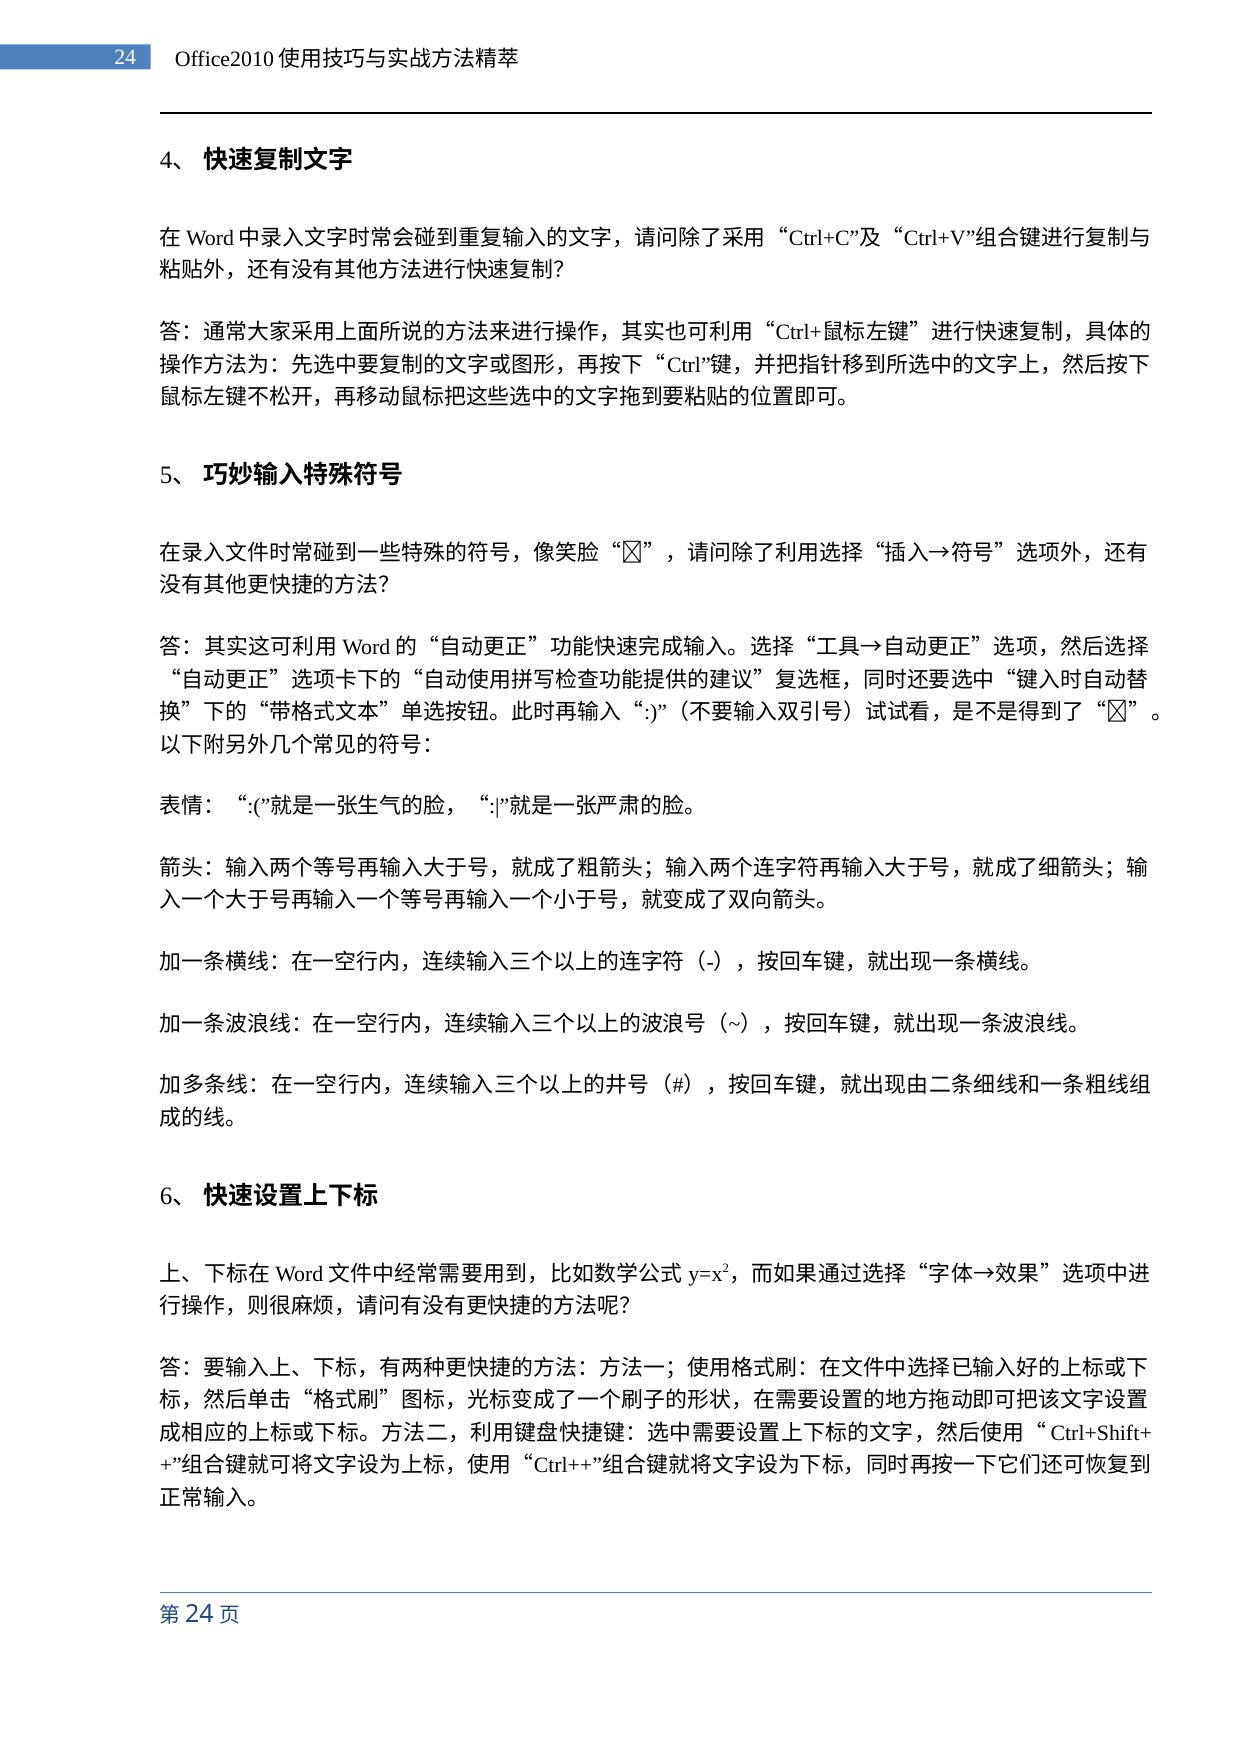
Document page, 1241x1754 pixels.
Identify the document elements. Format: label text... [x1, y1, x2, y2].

text 表情：“:(”就是一张生气的脸，“:|”就是一张严肃的脸。 [159, 788, 1152, 820]
text 加多条线：在一空行内，连续输入三个以上的井号（#），按回车键，就出现由二条细线和一条粗线组成的线。 [159, 1067, 1152, 1132]
subtitle 巧妙输入特殊符号 [159, 440, 1152, 505]
text 上、下标在Word文件中经常需要用到，比如数学公式y=x2，而如果通过选择“字体→效果”选项中进行操作，则很麻烦，请问有没有更快捷的方法呢？ [159, 1255, 1152, 1320]
text 在录入文件时常碰到一些特殊的符号，像笑脸“”，请问除了利用选择“插入→符号”选项外，还有没有其他更快捷的方法？ [159, 534, 1152, 599]
subtitle 快速设置上下标 [159, 1161, 1152, 1226]
text 加一条波浪线：在一空行内，连续输入三个以上的波浪号（~），按回车键，就出现一条波浪线。 [159, 1005, 1152, 1038]
text 在Word中录入文字时常会碰到重复输入的文字，请问除了采用“Ctrl+C”及“Ctrl+V”组合键进行复制与粘贴外，还有没有其他方法进行快速复制？ [159, 219, 1152, 284]
text 箭头：输入两个等号再输入大于号，就成了粗箭头；输入两个连字符再输入大于号，就成了细箭头；输入一个大于号再输入一个等号再输入一个小于号，就变成了双向箭头。 [159, 849, 1152, 914]
text 答：要输入上、下标，有两种更快捷的方法：方法一；使用格式刷：在文件中选择已输入好的上标或下标，然后单击“格式刷”图标，光标变成了一个刷子的形状，在需要设置的地方拖动即可把该文字设置成相应的上标或下标。方法二，利用键盘快捷键：选中需要设置上下标的文字，然后使用“Ctrl+Shift++”组合键就可将文字设为上标，使用“Ctrl++”组合键就将文字设为下标，同时再按一下它们还可恢复到正常输入。 [159, 1349, 1152, 1512]
text 答：通常大家采用上面所说的方法来进行操作，其实也可利用“Ctrl+鼠标左键”进行快速复制，具体的操作方法为：先选中要复制的文字或图形，再按下“Ctrl”键，并把指针移到所选中的文字上，然后按下鼠标左键不松开，再移动鼠标把这些选中的文字拖到要粘贴的位置即可。 [159, 314, 1152, 411]
text 答：其实这可利用Word的“自动更正”功能快速完成输入。选择“工具→自动更正”选项，然后选择“自动更正”选项卡下的“自动使用拼写检查功能提供的建议”复选框，同时还要选中“键入时自动替换”下的“带格式文本”单选按钮。此时再输入“:)”（不要输入双引号）试试看，是不是得到了“”。以下附另外几个常见的符号： [159, 629, 1152, 759]
subtitle 快速复制文字 [159, 125, 1152, 190]
text 加一条横线：在一空行内，连续输入三个以上的连字符（-），按回车键，就出现一条横线。 [159, 944, 1152, 976]
